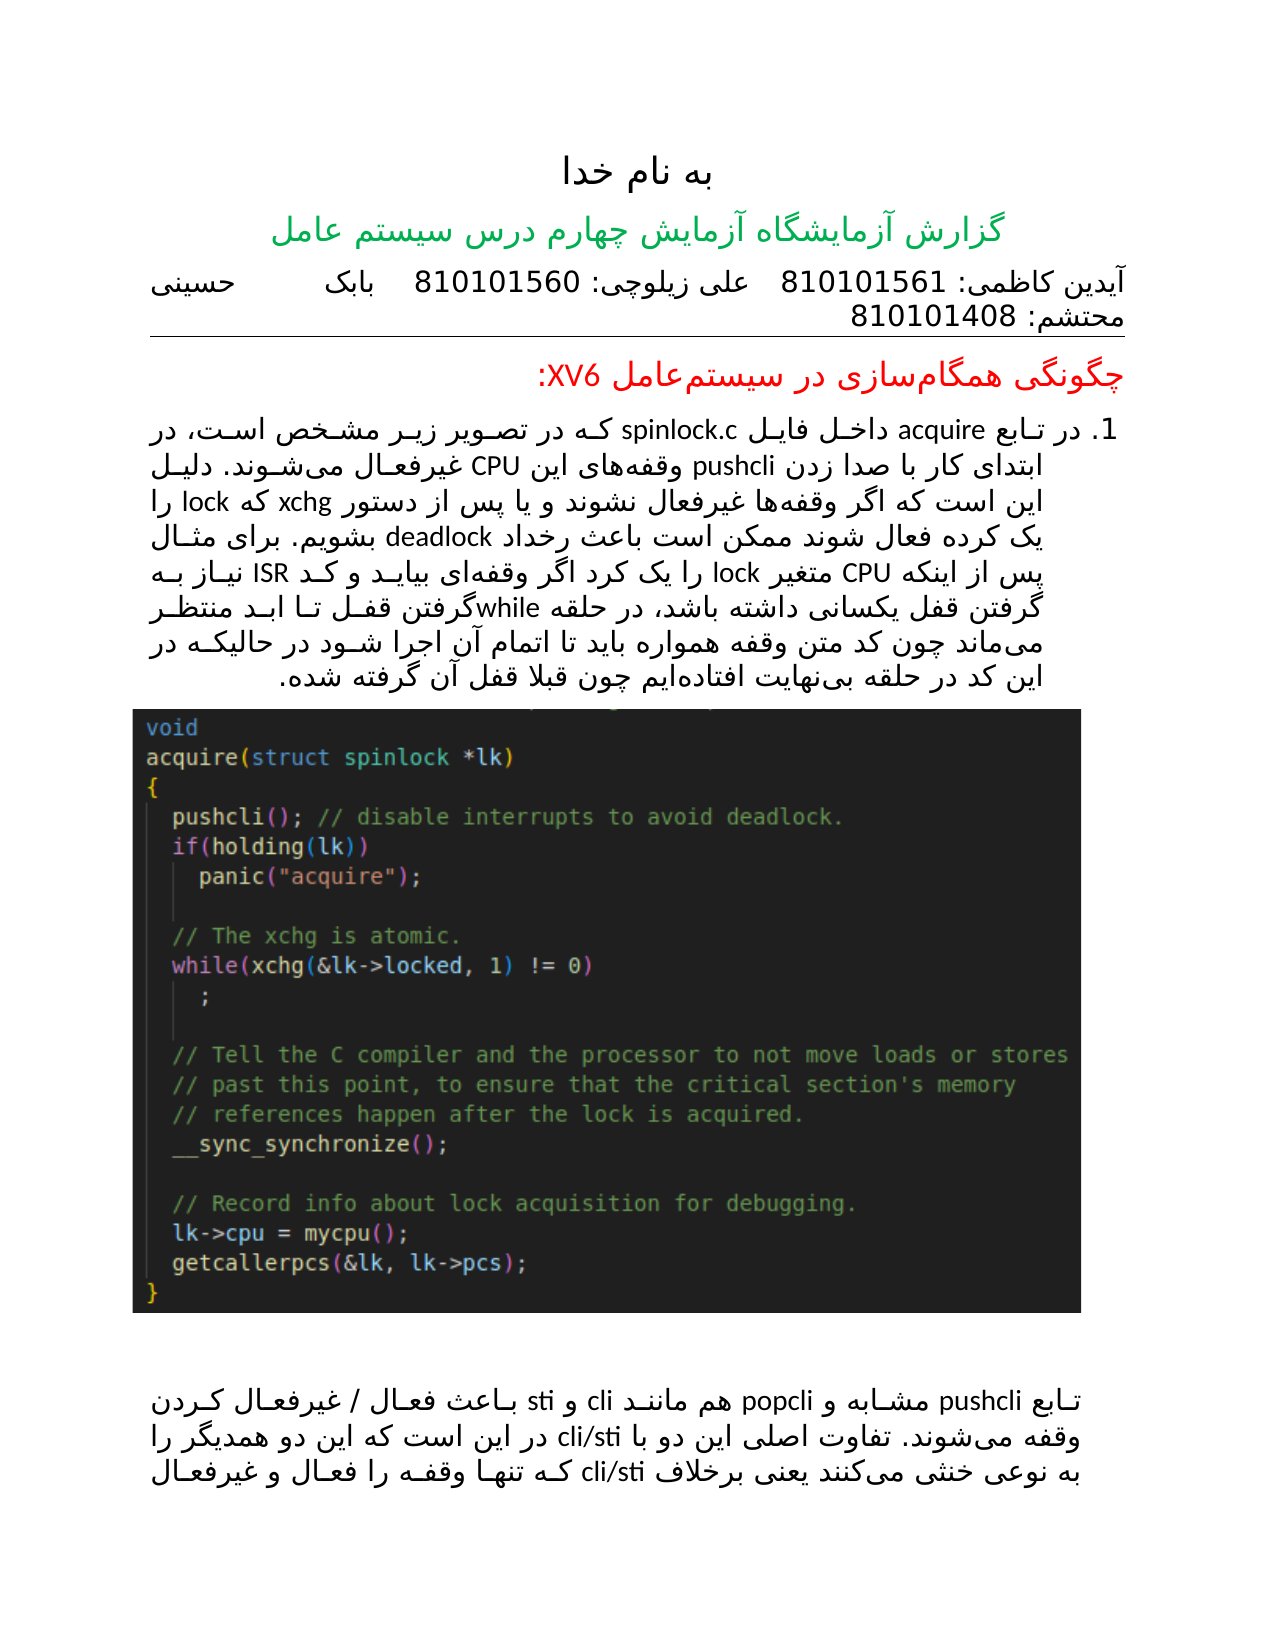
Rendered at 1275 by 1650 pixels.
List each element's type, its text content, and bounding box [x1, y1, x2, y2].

text به نام خدا [150, 150, 1125, 194]
text آیدین کاظمی: 810101561 علی زیلوچی: 810101560 بابک حسینی محتشم: 810101408 [150, 266, 1125, 336]
text گزارش آزمایشگاه آزمایش چهارم درس سیستم عامل [150, 210, 1125, 249]
text چگونگی همگام‌سازی در سیستم‌عامل XV6: [150, 354, 1125, 395]
picture [132, 709, 1082, 1313]
list در تابع acquire داخل فایل spinlock.c که در تصویر زیر مشخص است، در ابتدای کار با صدا زدن pushcli وقفه‌های این CPU غیرفعال می‌شوند. دلیل این است که اگر وقفه‌ها غیرفعال نشوند و یا پس از دستور xchg که lock را یک کرده فعال شوند ممکن است باعث رخداد deadlock بشویم. برای مثال پس از اینکه CPU متغیر lock را یک کرد اگر وقفه‌ای بیاید و کد ISR نیاز به گرفتن قفل یکسانی داشته باشد، در حلقه whileگرفتن قفل تا ابد منتظر می‌ماند چون کد متن وقفه همواره باید تا اتمام آن اجرا شود در حالیکه در این کد در حلقه‌ بی‌نهایت افتاده‌ایم چون قبلا قفل آن گرفته شده. [150, 411, 1081, 693]
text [150, 1382, 1081, 1489]
